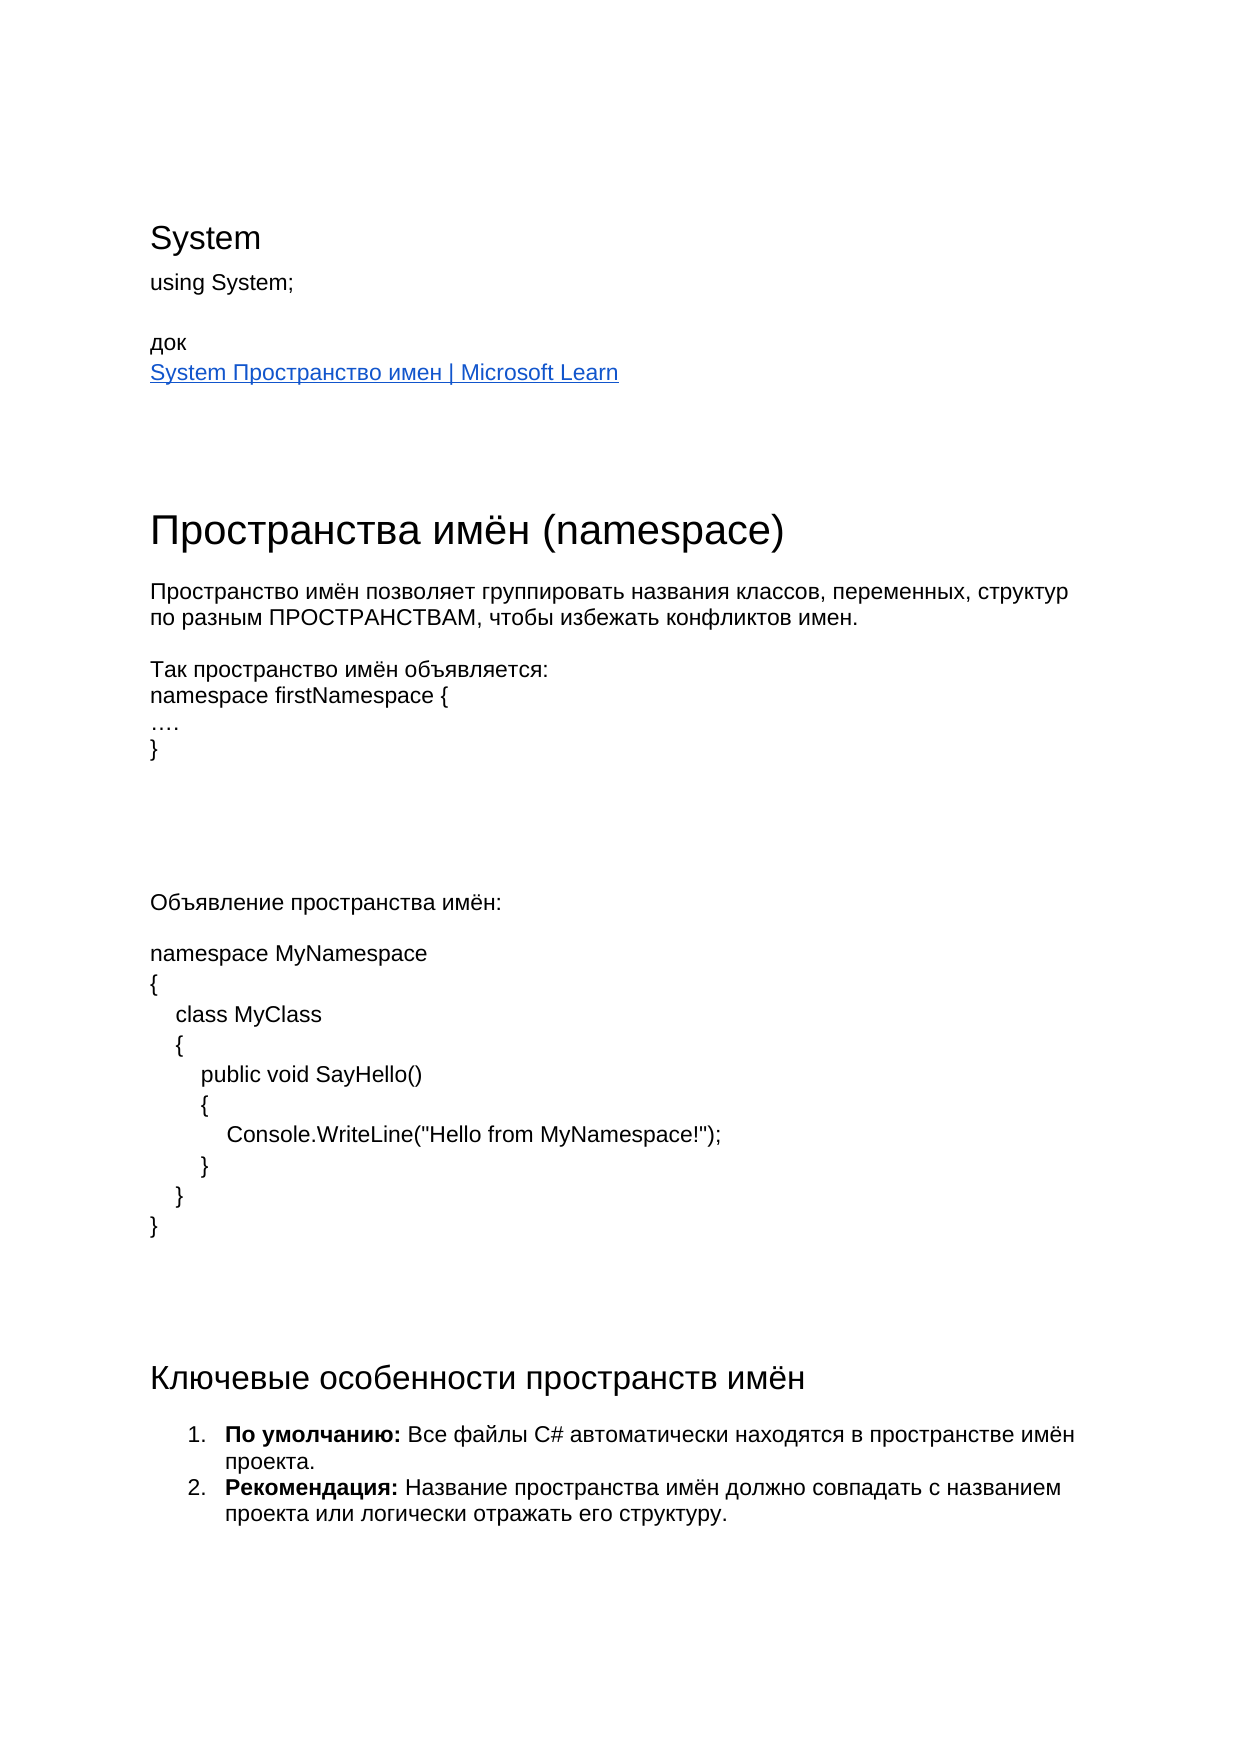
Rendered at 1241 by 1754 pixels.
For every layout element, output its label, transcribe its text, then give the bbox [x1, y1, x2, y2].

subtitle Ключевые особенности пространств имён [150, 1358, 1090, 1396]
list Рекомендация: Название пространства имён должно совпадать с названием проекта или логически отражать его структуру. [187, 1474, 1090, 1527]
subtitle Пространства имён (namespace) [150, 505, 1090, 553]
text namespace firstNamespace { [150, 682, 1090, 708]
text class MyClass [150, 1001, 1090, 1027]
text Console.WriteLine("Hello from MyNamespace!"); [150, 1121, 1090, 1148]
text System Пространство имен | Microsoft Learn [150, 359, 1090, 386]
list По умолчанию: Все файлы C# автоматически находятся в пространстве имён проекта. [187, 1421, 1090, 1474]
text Так пространство имён объявляется: [150, 656, 1090, 682]
text Пространство имён позволяет группировать названия классов, переменных, структур по разным ПРОСТРАНСТВАМ, чтобы избежать конфликтов имен. [150, 578, 1090, 631]
text } [150, 735, 1090, 761]
text using System; [150, 269, 1090, 295]
text public void SayHello() [150, 1061, 1090, 1087]
text namespace MyNamespace [150, 940, 1090, 967]
text { [150, 1031, 1090, 1057]
text } [150, 1152, 1090, 1178]
text { [150, 1091, 1090, 1118]
text Объявление пространства имён: [150, 889, 1090, 915]
subtitle System [150, 218, 1090, 256]
text { [150, 970, 1090, 997]
text } [150, 1182, 1090, 1208]
text } [150, 1212, 1090, 1238]
text док [150, 329, 1090, 355]
text …. [150, 708, 1090, 735]
